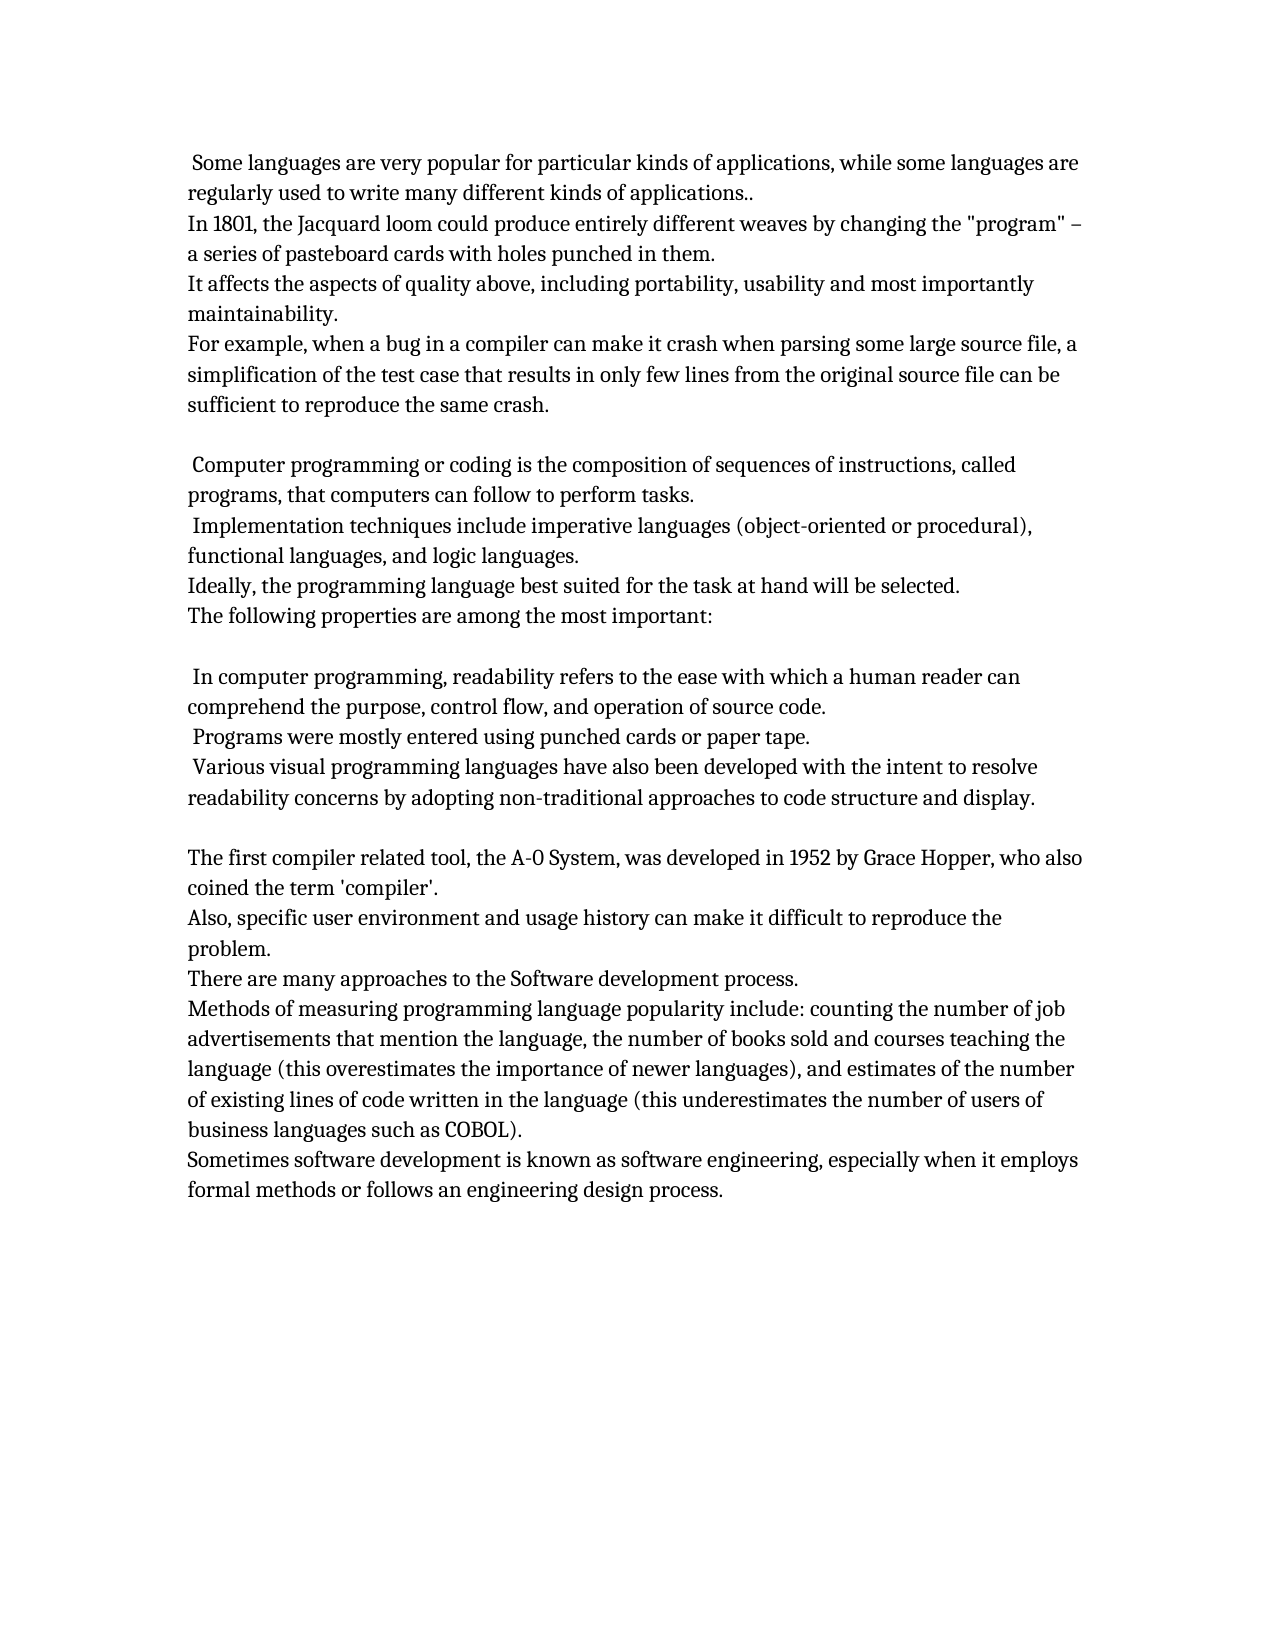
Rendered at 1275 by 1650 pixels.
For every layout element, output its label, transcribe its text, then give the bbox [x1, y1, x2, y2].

text Some languages are very popular for particular kinds of applications, while some languages are regularly used to write many different kinds of applications.. In 1801, the Jacquard loom could produce entirely different weaves by changing the "program" – a series of pasteboard cards with holes punched in them. It affects the aspects of quality above, including portability, usability and most importantly maintainability. For example, when a bug in a compiler can make it crash when parsing some large source file, a simplification of the test case that results in only few lines from the original source file can be sufficient to reproduce the same crash. Computer programming or coding is the composition of sequences of instructions, called programs, that computers can follow to perform tasks. Implementation techniques include imperative languages (object-oriented or procedural), functional languages, and logic languages. Ideally, the programming language best suited for the task at hand will be selected. The following properties are among the most important: In computer programming, readability refers to the ease with which a human reader can comprehend the purpose, control flow, and operation of source code. Programs were mostly entered using punched cards or paper tape. Various visual programming languages have also been developed with the intent to resolve readability concerns by adopting non-traditional approaches to code structure and display. The first compiler related tool, the A-0 System, was developed in 1952 by Grace Hopper, who also coined the term 'compiler'. Also, specific user environment and usage history can make it difficult to reproduce the problem. There are many approaches to the Software development process. Methods of measuring programming language popularity include: counting the number of job advertisements that mention the language, the number of books sold and courses teaching the language (this overestimates the importance of newer languages), and estimates of the number of existing lines of code written in the language (this underestimates the number of users of business languages such as COBOL). Sometimes software development is known as software engineering, especially when it employs formal methods or follows an engineering design process. [187, 150, 1087, 1203]
